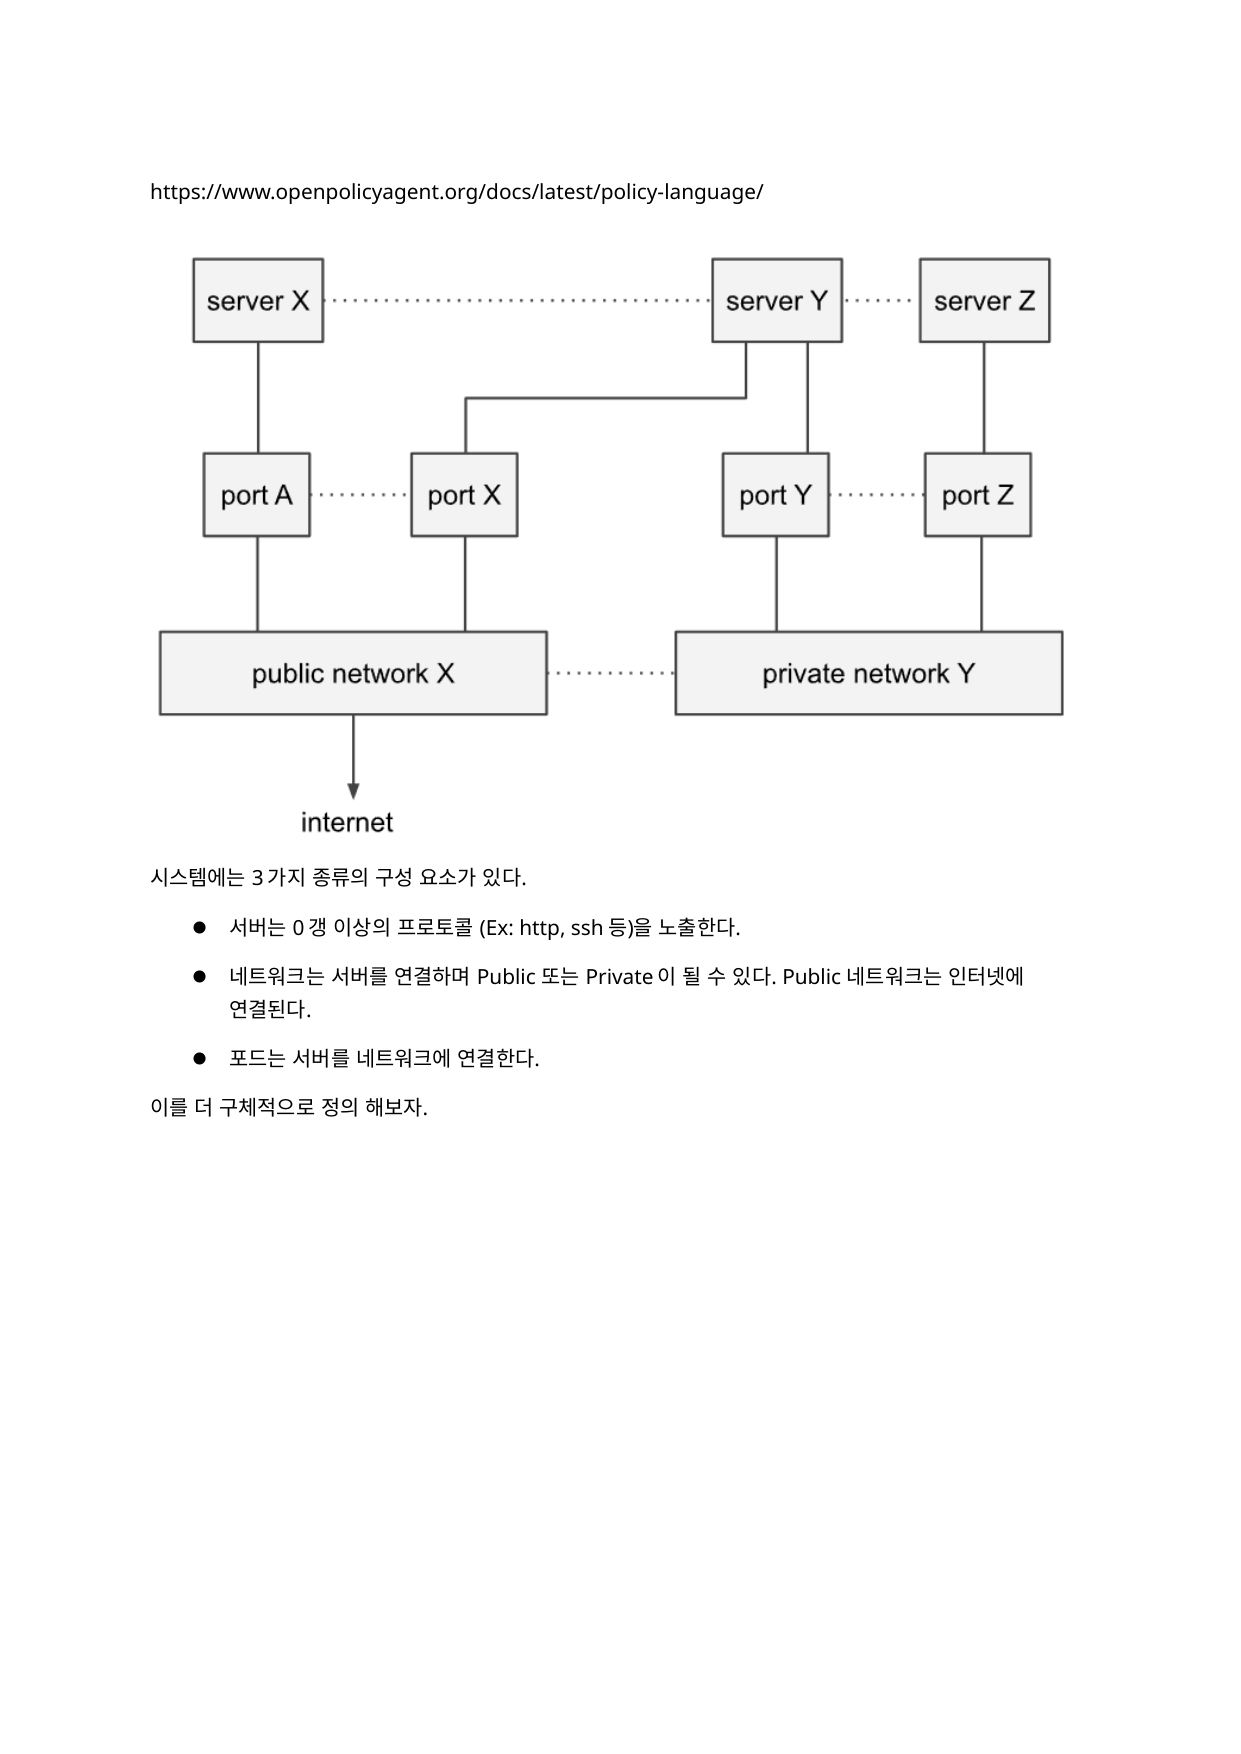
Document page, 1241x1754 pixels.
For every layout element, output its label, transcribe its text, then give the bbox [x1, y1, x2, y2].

text 이를 더 구체적으로 정의 해보자. [150, 1092, 1090, 1122]
text 시스템에는 3가지 종류의 구성 요소가 있다. [150, 861, 1090, 892]
text https://www.openpolicyagent.org/docs/latest/policy-language/ [150, 177, 1090, 206]
list 서버는 0갱 이상의 프로토콜 (Ex: http, ssh등)을 노출한다. [192, 911, 1090, 941]
picture [150, 224, 1091, 843]
list 포드는 서버를 네트워크에 연결한다. [192, 1042, 1090, 1073]
list 네트워크는 서버를 연결하며 Public 또는 Private이 될 수 있다. Public 네트워크는 인터넷에 연결된다. [192, 960, 1090, 1023]
